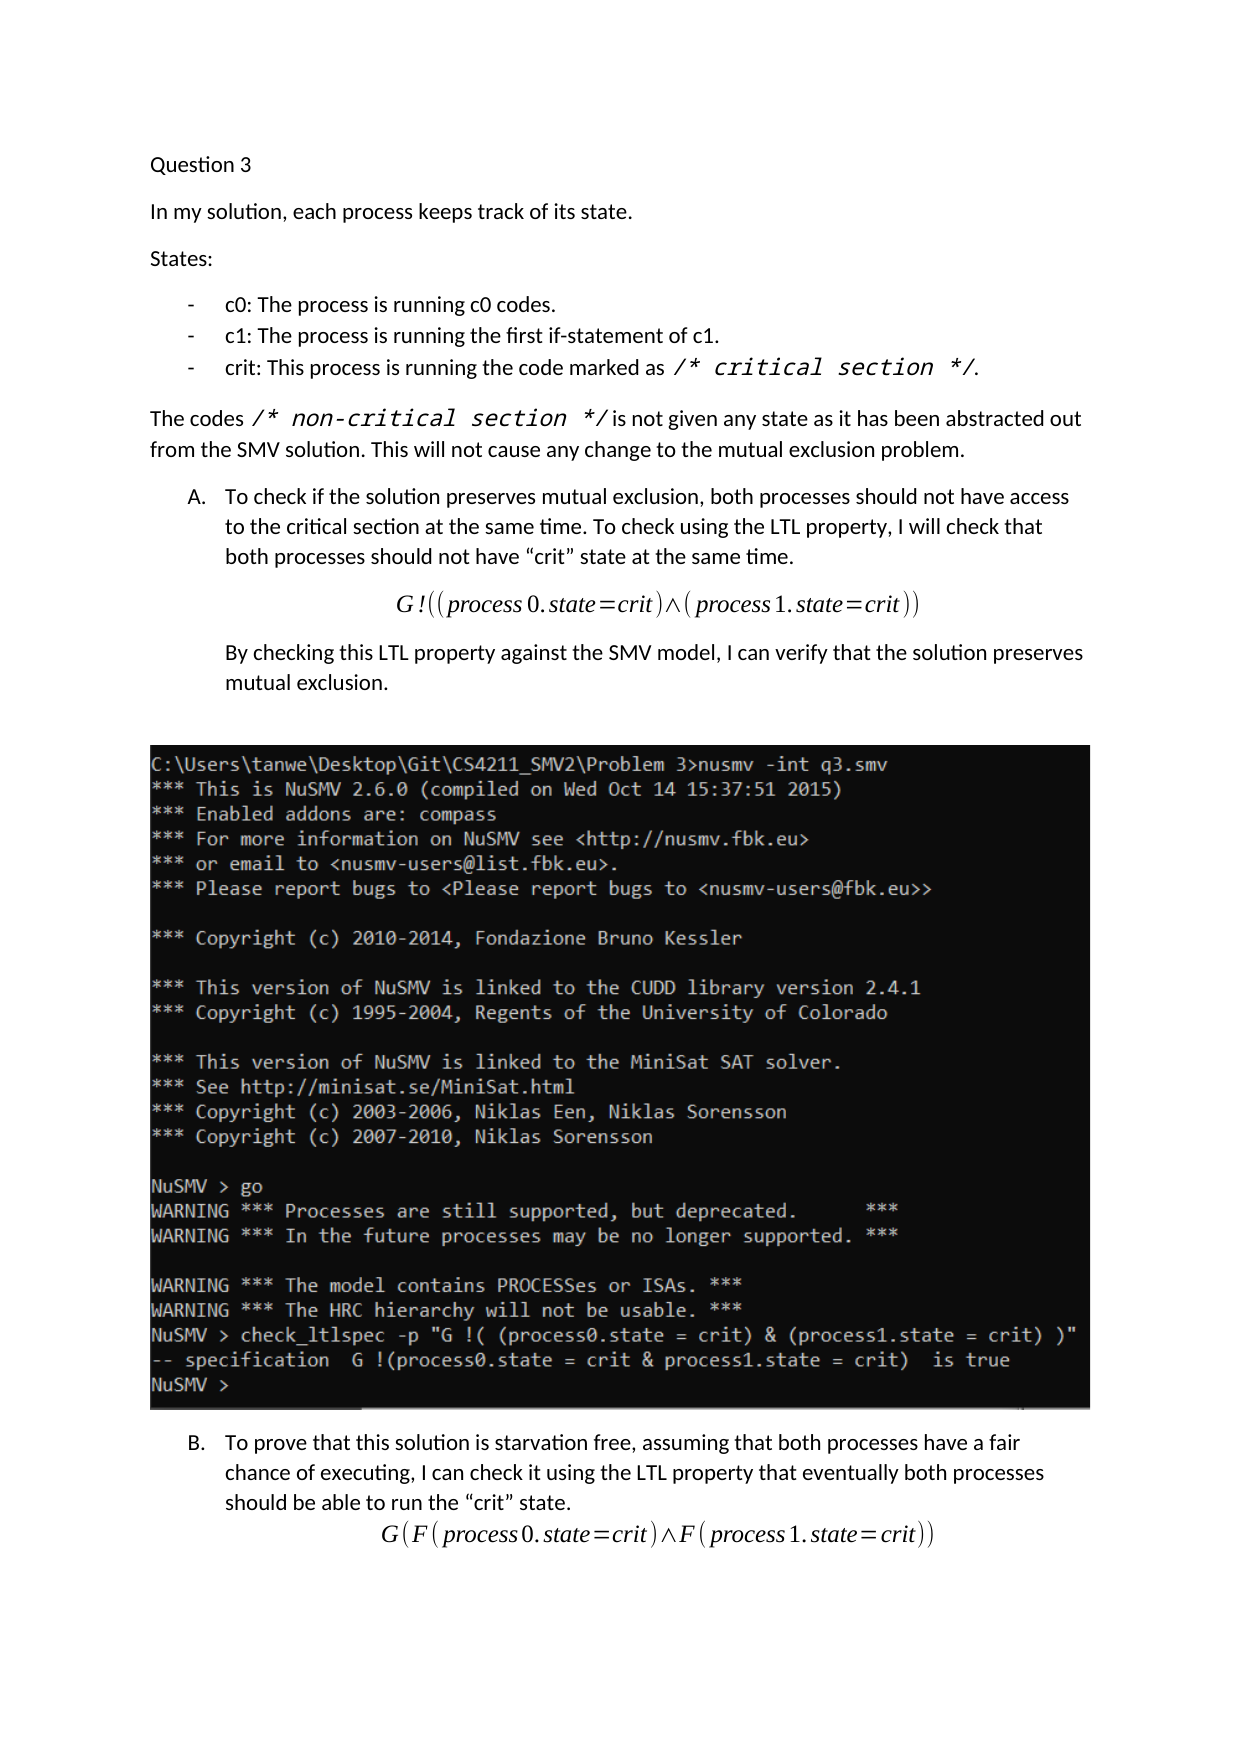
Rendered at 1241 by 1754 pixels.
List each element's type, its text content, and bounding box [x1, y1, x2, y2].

list c1: The process is running the first if-statement of c1. [187, 321, 1090, 349]
list To prove that this solution is starvation free, assuming that both processes have a fair chance of executing, I can check it using the LTL property that eventually both processes should be able to run the “crit” state. [187, 1428, 1090, 1516]
picture [150, 745, 1091, 1410]
text The codes /* non-critical section */ is not given any state as it has been abstracted out from the SMV solution. This will not cause any change to the mutual exclusion problem. [150, 401, 1090, 463]
list To check if the solution preserves mutual exclusion, both processes should not have access to the critical section at the same time. To check using the LTL property, I will check that both processes should not have “crit” state at the same time. [187, 482, 1090, 570]
text States: [150, 244, 1090, 272]
list c0: The process is running c0 codes. [187, 291, 1090, 319]
list crit: This process is running the code marked as /* critical section */. [187, 351, 1090, 382]
text In my solution, each process keeps track of its state. [150, 197, 1090, 225]
text Question 3 [150, 150, 1090, 178]
list By checking this LTL property against the SMV model, I can verify that the solution preserves mutual exclusion. [225, 638, 1090, 696]
